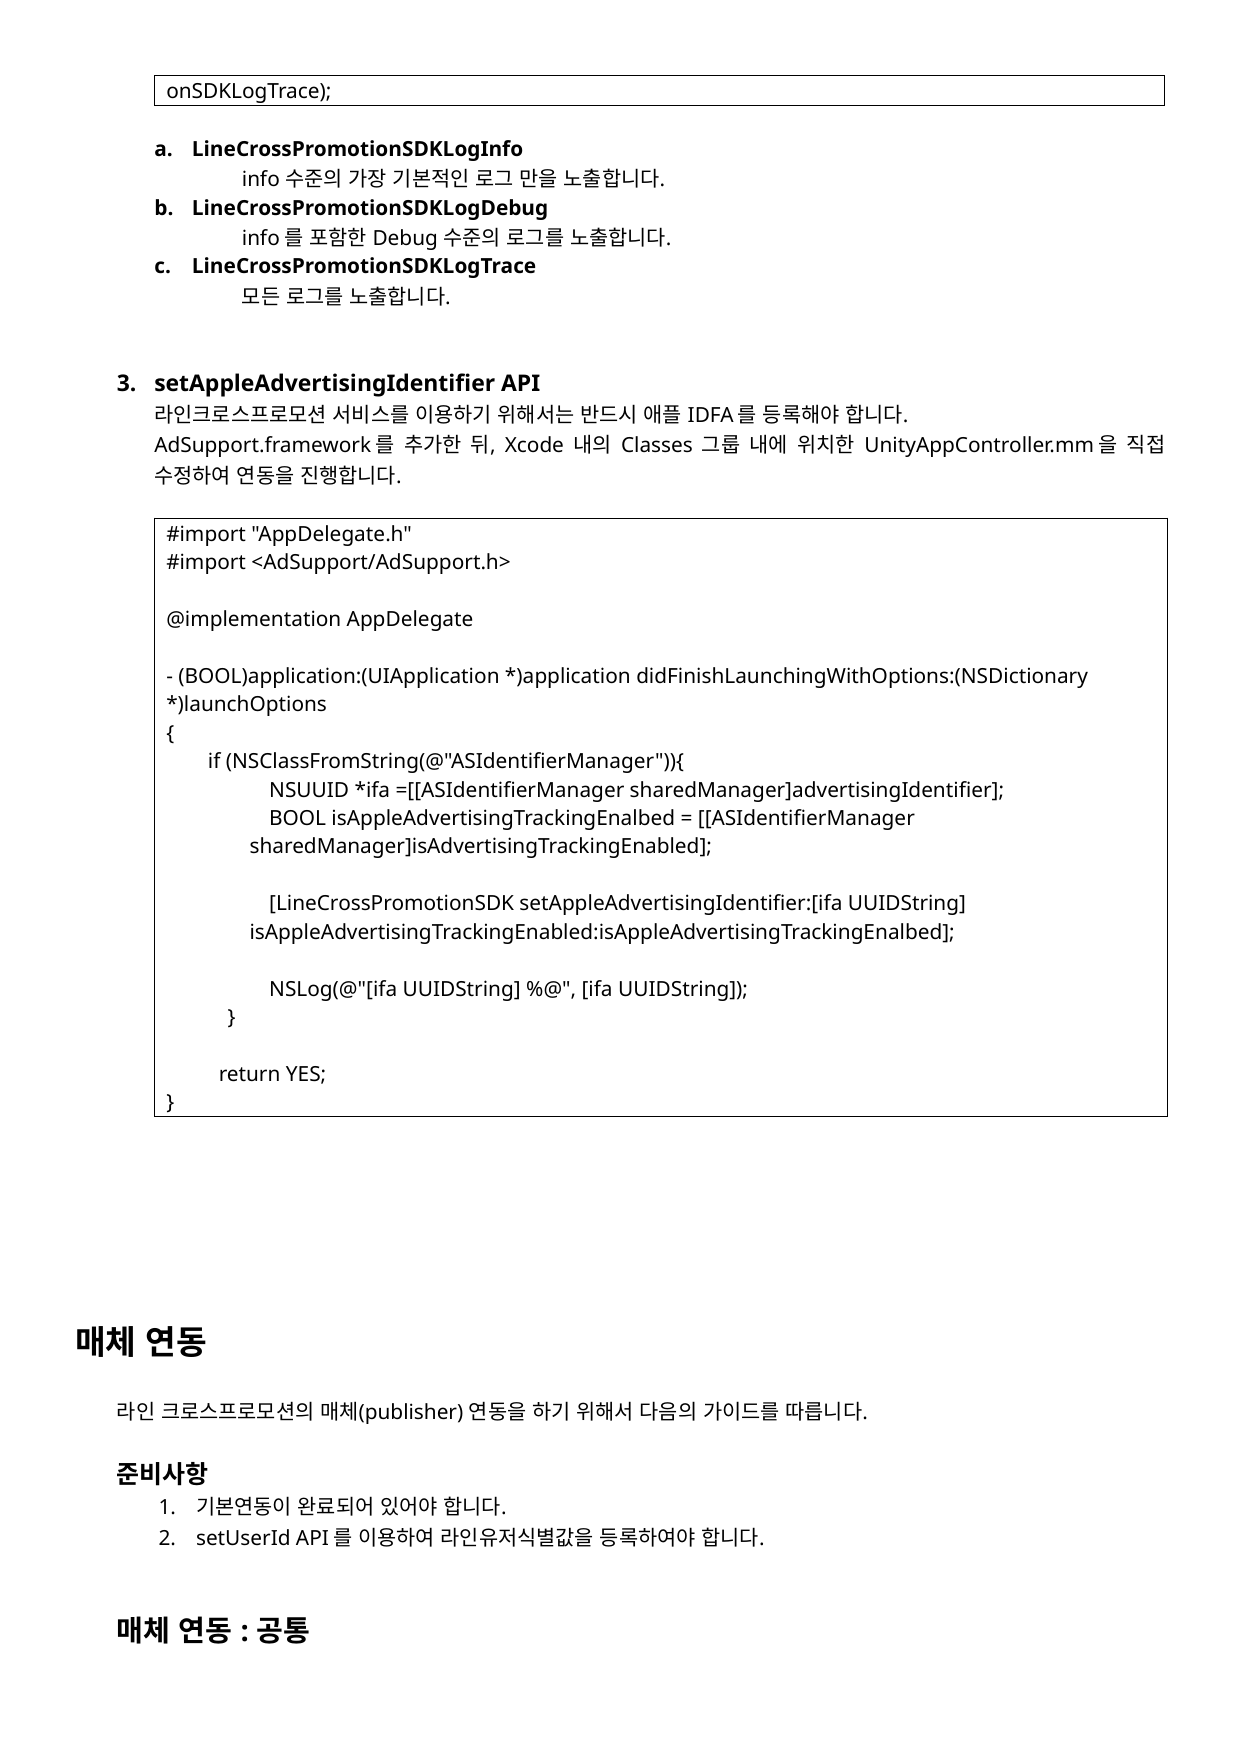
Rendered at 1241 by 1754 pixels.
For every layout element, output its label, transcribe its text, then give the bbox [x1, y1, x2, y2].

table_header #import "AppDelegate.h" #import <AdSupport/AdSupport.h> @implementation AppDelegate - (BOOL)application:(UIApplication *)application didFinishLaunchingWithOptions:(NSDictionary *)launchOptions { if (NSClassFromString(@"ASIdentifierManager")){ NSUUID *ifa =[[ASIdentifierManager sharedManager]advertisingIdentifier]; BOOL isAppleAdvertisingTrackingEnalbed = [[ASIdentifierManager sharedManager]isAdvertisingTrackingEnabled]; [LineCrossPromotionSDK setAppleAdvertisingIdentifier:[ifa UUIDString] isAppleAdvertisingTrackingEnabled:isAppleAdvertisingTrackingEnalbed]; NSLog(@"[ifa UUIDString] %@", [ifa UUIDString]); } return YES; } [155, 519, 1167, 1116]
list setAppleAdvertisingIdentifier API [117, 367, 1165, 398]
text 준비사항 [117, 1454, 1165, 1491]
list 기본연동이 완료되어 있어야 합니다. [158, 1491, 1165, 1521]
text 라인 크로스프로모션의 매체(publisher) 연동을 하기 위해서 다음의 가이드를 따릅니다. [117, 1396, 1165, 1426]
list LineCrossPromotionSDKLogInfo [154, 134, 1165, 162]
text 매체 연동 : 공통 [117, 1608, 1165, 1650]
text AdSupport.framework를 추가한 뒤, Xcode 내의 Classes 그룹 내에 위치한 UnityAppController.mm을 직접 수정하여 연동을 진행합니다. [154, 429, 1165, 489]
table_header LineCrossPromotionSDKPluginIOS.SetLogLevel(LineCrossPromotionSDKPluginIOS.LineCrossPromotionSDKLogTrace); [155, 76, 1164, 104]
text info 수준의 가장 기본적인 로그 만을 노출합니다. [192, 162, 1165, 193]
text 매체 연동 [75, 1316, 1165, 1364]
list LineCrossPromotionSDKLogTrace [154, 251, 1165, 280]
list setUserId API를 이용하여 라인유저식별값을 등록하여야 합니다. [158, 1521, 1165, 1551]
text 라인크로스프로모션 서비스를 이용하기 위해서는 반드시 애플 IDFA를 등록해야 합니다. [154, 398, 1165, 429]
text info를 포함한 Debug 수준의 로그를 노출합니다. [192, 221, 1165, 251]
text 모든 로그를 노출합니다. [192, 280, 1165, 310]
list LineCrossPromotionSDKLogDebug [154, 193, 1165, 221]
